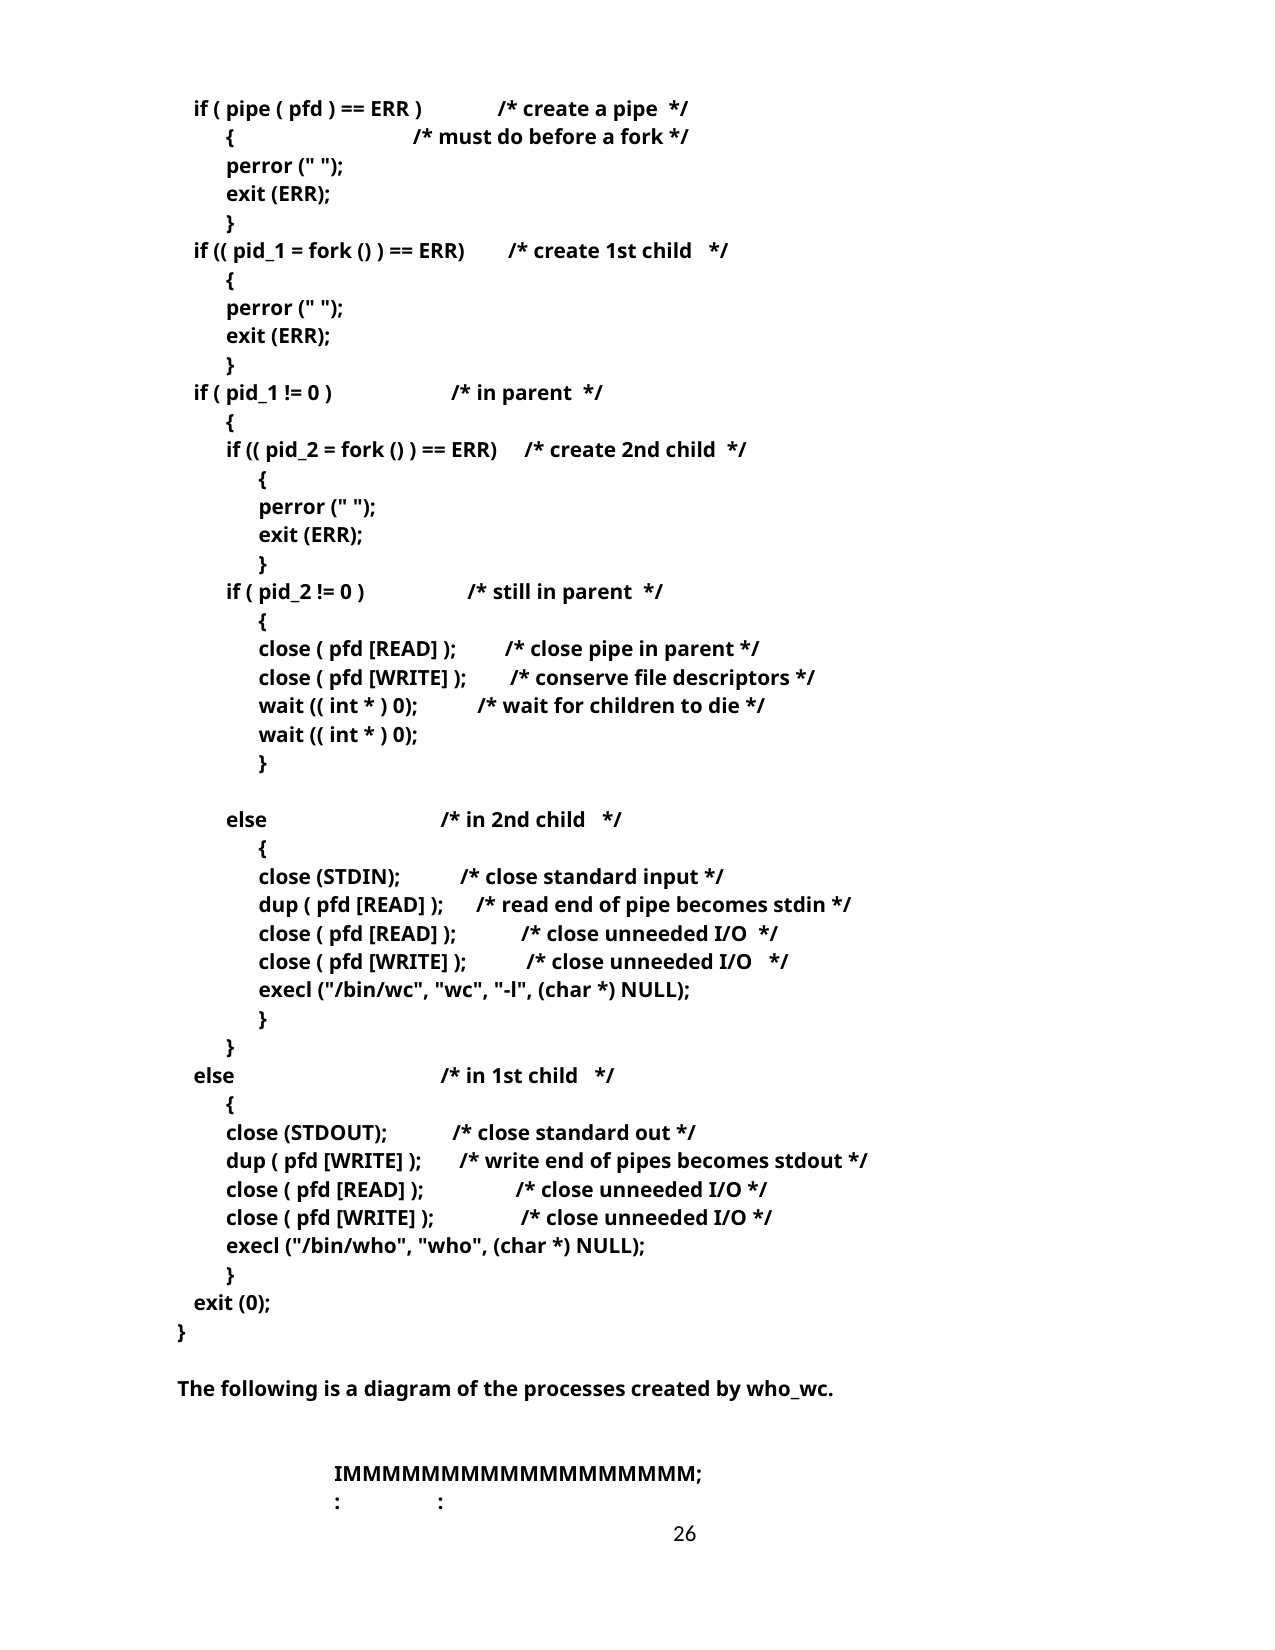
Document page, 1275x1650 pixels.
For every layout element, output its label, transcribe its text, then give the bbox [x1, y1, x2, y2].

text else /* in 1st child */ [150, 1061, 1219, 1089]
text exit (ERR); [150, 322, 1219, 350]
text The following is a diagram of the processes created by who_wc. [150, 1374, 1219, 1402]
text } [150, 1317, 1219, 1345]
text } [150, 350, 1219, 378]
text perror (" "); [150, 151, 1219, 179]
text } [150, 748, 1219, 777]
text { [150, 1089, 1219, 1118]
text if ( pipe ( pfd ) == ERR ) /* create a pipe */ [150, 94, 1219, 122]
text } [150, 1032, 1219, 1061]
text close (STDOUT); /* close standard out */ [150, 1118, 1219, 1146]
text { [150, 464, 1219, 492]
text if ( pid_2 != 0 ) /* still in parent */ [150, 577, 1219, 606]
text : : [150, 1487, 1219, 1516]
text perror (" "); [150, 492, 1219, 521]
text exit (ERR); [150, 521, 1219, 549]
text } [150, 549, 1219, 577]
text wait (( int * ) 0); /* wait for children to die */ [150, 691, 1219, 720]
text dup ( pfd [WRITE] ); /* write end of pipes becomes stdout */ [150, 1146, 1219, 1175]
text } [150, 1004, 1219, 1032]
text { [150, 833, 1219, 862]
text IMMMMMMMMMMMMMMMMMM; [150, 1459, 1219, 1487]
text close ( pfd [WRITE] ); /* conserve file descriptors */ [150, 663, 1219, 691]
text execl ("/bin/wc", "wc", "-l", (char *) NULL); [150, 976, 1219, 1004]
text close ( pfd [READ] ); /* close unneeded I/O */ [150, 919, 1219, 947]
text { [150, 265, 1219, 293]
text exit (0); [150, 1288, 1219, 1317]
text close ( pfd [READ] ); /* close unneeded I/O */ [150, 1175, 1219, 1203]
text exit (ERR); [150, 179, 1219, 208]
text dup ( pfd [READ] ); /* read end of pipe becomes stdin */ [150, 890, 1219, 919]
text execl ("/bin/who", "who", (char *) NULL); [150, 1232, 1219, 1260]
text if ( pid_1 != 0 ) /* in parent */ [150, 378, 1219, 407]
text { [150, 407, 1219, 435]
text wait (( int * ) 0); [150, 720, 1219, 748]
text if (( pid_2 = fork () ) == ERR) /* create 2nd child */ [150, 435, 1219, 464]
text close ( pfd [WRITE] ); /* close unneeded I/O */ [150, 1203, 1219, 1232]
text if (( pid_1 = fork () ) == ERR) /* create 1st child */ [150, 236, 1219, 265]
text close ( pfd [READ] ); /* close pipe in parent */ [150, 634, 1219, 663]
text { /* must do before a fork */ [150, 122, 1219, 151]
text close ( pfd [WRITE] ); /* close unneeded I/O */ [150, 947, 1219, 976]
text { [150, 606, 1219, 634]
text perror (" "); [150, 293, 1219, 322]
text } [150, 1260, 1219, 1288]
text } [150, 208, 1219, 236]
text else /* in 2nd child */ [150, 805, 1219, 833]
text close (STDIN); /* close standard input */ [150, 862, 1219, 890]
